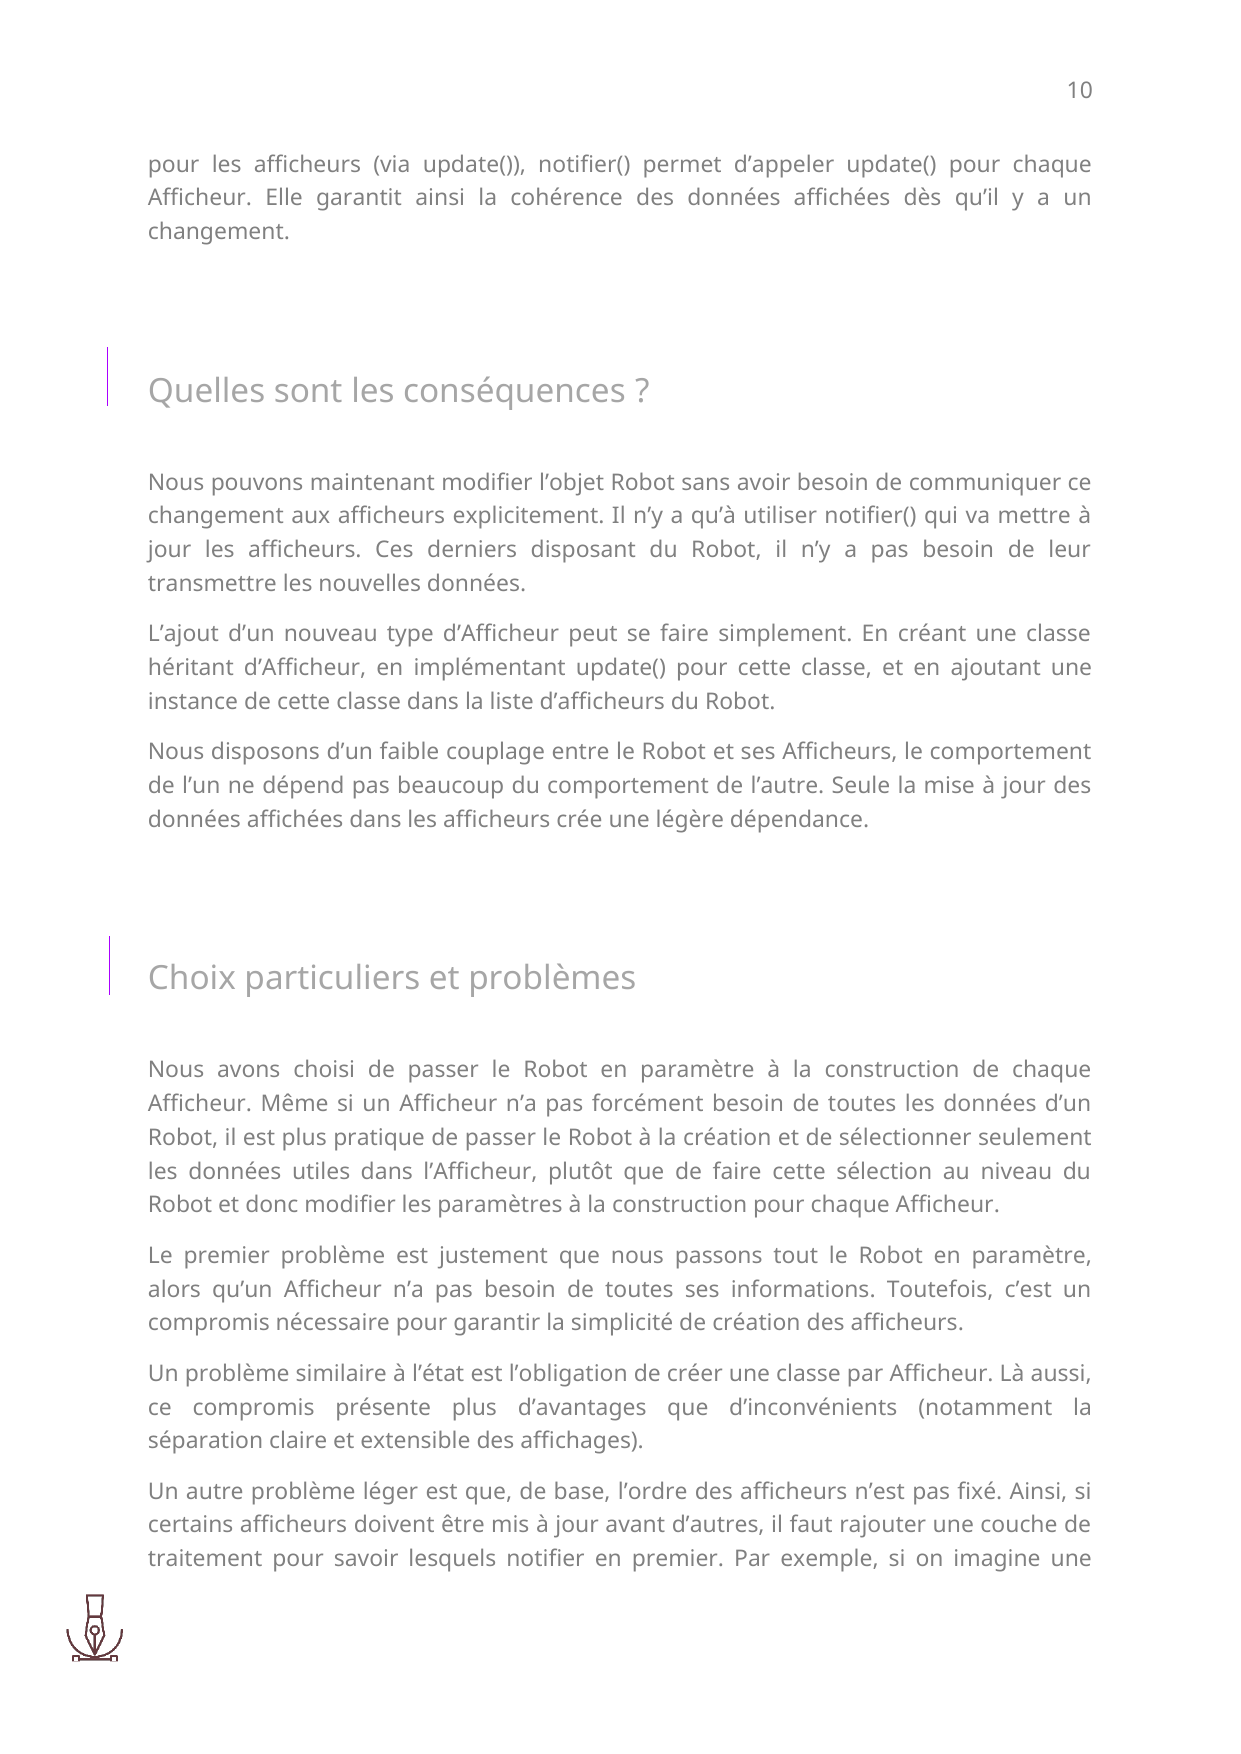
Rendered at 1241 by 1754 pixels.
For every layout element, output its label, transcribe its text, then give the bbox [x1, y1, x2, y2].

subtitle Quelles sont les conséquences ? [148, 366, 1093, 412]
text Le premier problème est justement que nous passons tout le Robot en paramètre, alors qu’un Afficheur n’a pas besoin de toutes ses informations. Toutefois, c’est un compromis nécessaire pour garantir la simplicité de création des afficheurs. [148, 1239, 1093, 1338]
picture [60, 1594, 126, 1660]
text L’ajout d’un nouveau type d’Afficheur peut se faire simplement. En créant une classe héritant d’Afficheur, en implémentant update() pour cette classe, et en ajoutant une instance de cette classe dans la liste d’afficheurs du Robot. [148, 617, 1093, 716]
text Nous pouvons maintenant modifier l’objet Robot sans avoir besoin de communiquer ce changement aux afficheurs explicitement. Il n’y a qu’à utiliser notifier() qui va mettre à jour les afficheurs. Ces derniers disposant du Robot, il n’y a pas besoin de leur transmettre les nouvelles données. [148, 466, 1093, 598]
text Nous avons choisi de passer le Robot en paramètre à la construction de chaque Afficheur. Même si un Afficheur n’a pas forcément besoin de toutes les données d’un Robot, il est plus pratique de passer le Robot à la création et de sélectionner seulement les données utiles dans l’Afficheur, plutôt que de faire cette sélection au niveau du Robot et donc modifier les paramètres à la construction pour chaque Afficheur. [148, 1053, 1093, 1220]
text Un problème similaire à l’état est l’obligation de créer une classe par Afficheur. Là aussi, ce compromis présente plus d’avantages que d’inconvénients (notamment la séparation claire et extensible des affichages). [148, 1357, 1093, 1456]
subtitle Choix particuliers et problèmes [148, 954, 1093, 999]
text Nous disposons d’un faible couplage entre le Robot et ses Afficheurs, le comportement de l’un ne dépend pas beaucoup du comportement de l’autre. Seule la mise à jour des données affichées dans les afficheurs crée une légère dépendance. [148, 735, 1093, 834]
